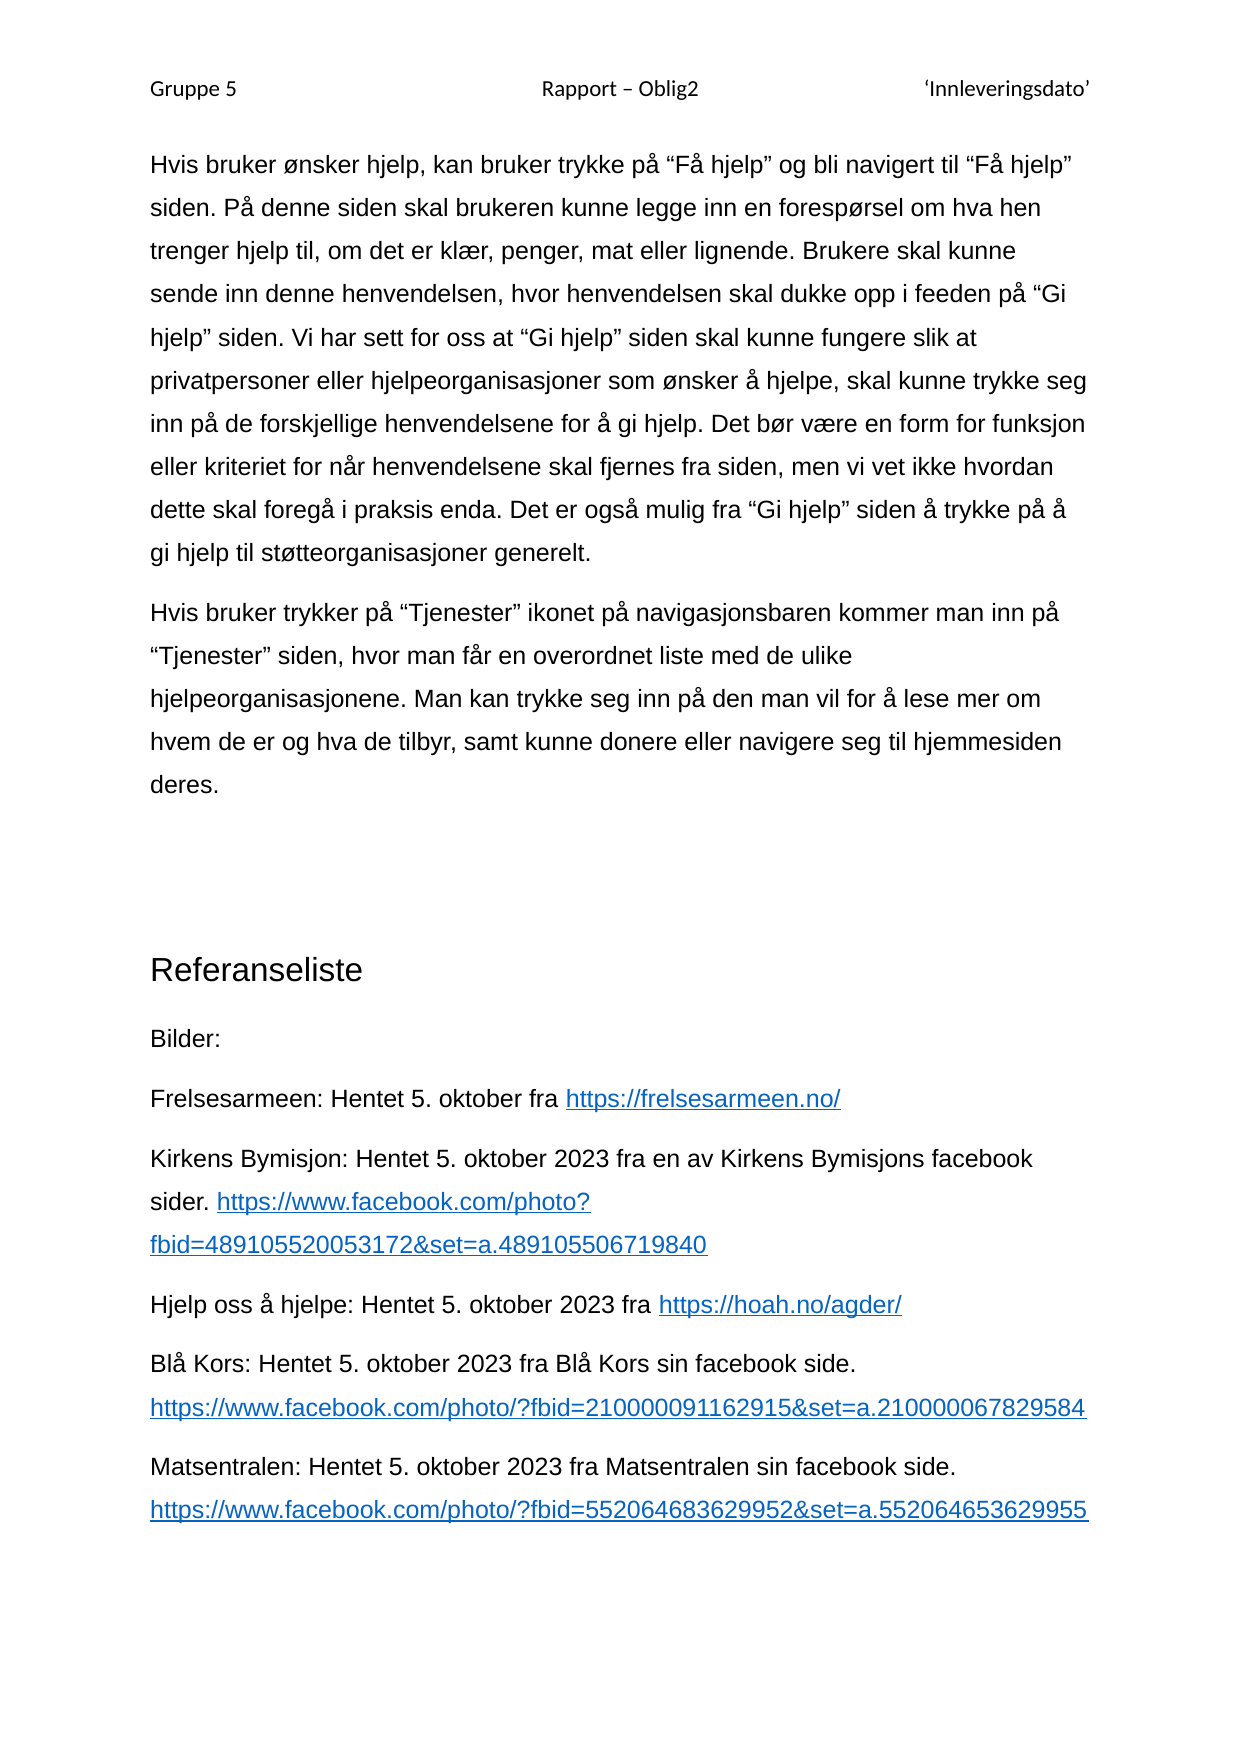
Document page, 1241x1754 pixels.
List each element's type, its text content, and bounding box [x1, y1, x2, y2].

text Frelsesarmeen: Hentet 5. oktober fra https://frelsesarmeen.no/ [150, 1084, 1090, 1113]
text Hjelp oss å hjelpe: Hentet 5. oktober 2023 fra https://hoah.no/agder/ [150, 1290, 1090, 1318]
text Matsentralen: Hentet 5. oktober 2023 fra Matsentralen sin facebook side. https://www.facebook.com/photo/?fbid=552064683629952&set=a.552064653629955 [150, 1452, 1090, 1524]
text Referanseliste [150, 950, 1090, 988]
text Hvis bruker trykker på “Tjenester” ikonet på navigasjonsbaren kommer man inn på “Tjenester” siden, hvor man får en overordnet liste med de ulike hjelpeorganisasjonene. Man kan trykke seg inn på den man vil for å lese mer om hvem de er og hva de tilbyr, samt kunne donere eller navigere seg til hjemmesiden deres. [150, 598, 1090, 799]
text Hvis bruker ønsker hjelp, kan bruker trykke på “Få hjelp” og bli navigert til “Få hjelp” siden. På denne siden skal brukeren kunne legge inn en forespørsel om hva hen trenger hjelp til, om det er klær, penger, mat eller lignende. Brukere skal kunne sende inn denne henvendelsen, hvor henvendelsen skal dukke opp i feeden på “Gi hjelp” siden. Vi har sett for oss at “Gi hjelp” siden skal kunne fungere slik at privatpersoner eller hjelpeorganisasjoner som ønsker å hjelpe, skal kunne trykke seg inn på de forskjellige henvendelsene for å gi hjelp. Det bør være en form for funksjon eller kriteriet for når henvendelsene skal fjernes fra siden, men vi vet ikke hvordan dette skal foregå i praksis enda. Det er også mulig fra “Gi hjelp” siden å trykke på å gi hjelp til støtteorganisasjoner generelt. [150, 150, 1090, 567]
text Bilder: [150, 1024, 1090, 1053]
text Kirkens Bymisjon: Hentet 5. oktober 2023 fra en av Kirkens Bymisjons facebook sider. https://www.facebook.com/photo?fbid=489105520053172&set=a.489105506719840 [150, 1144, 1090, 1259]
text Blå Kors: Hentet 5. oktober 2023 fra Blå Kors sin facebook side. https://www.facebook.com/photo/?fbid=210000091162915&set=a.210000067829584 [150, 1349, 1090, 1421]
